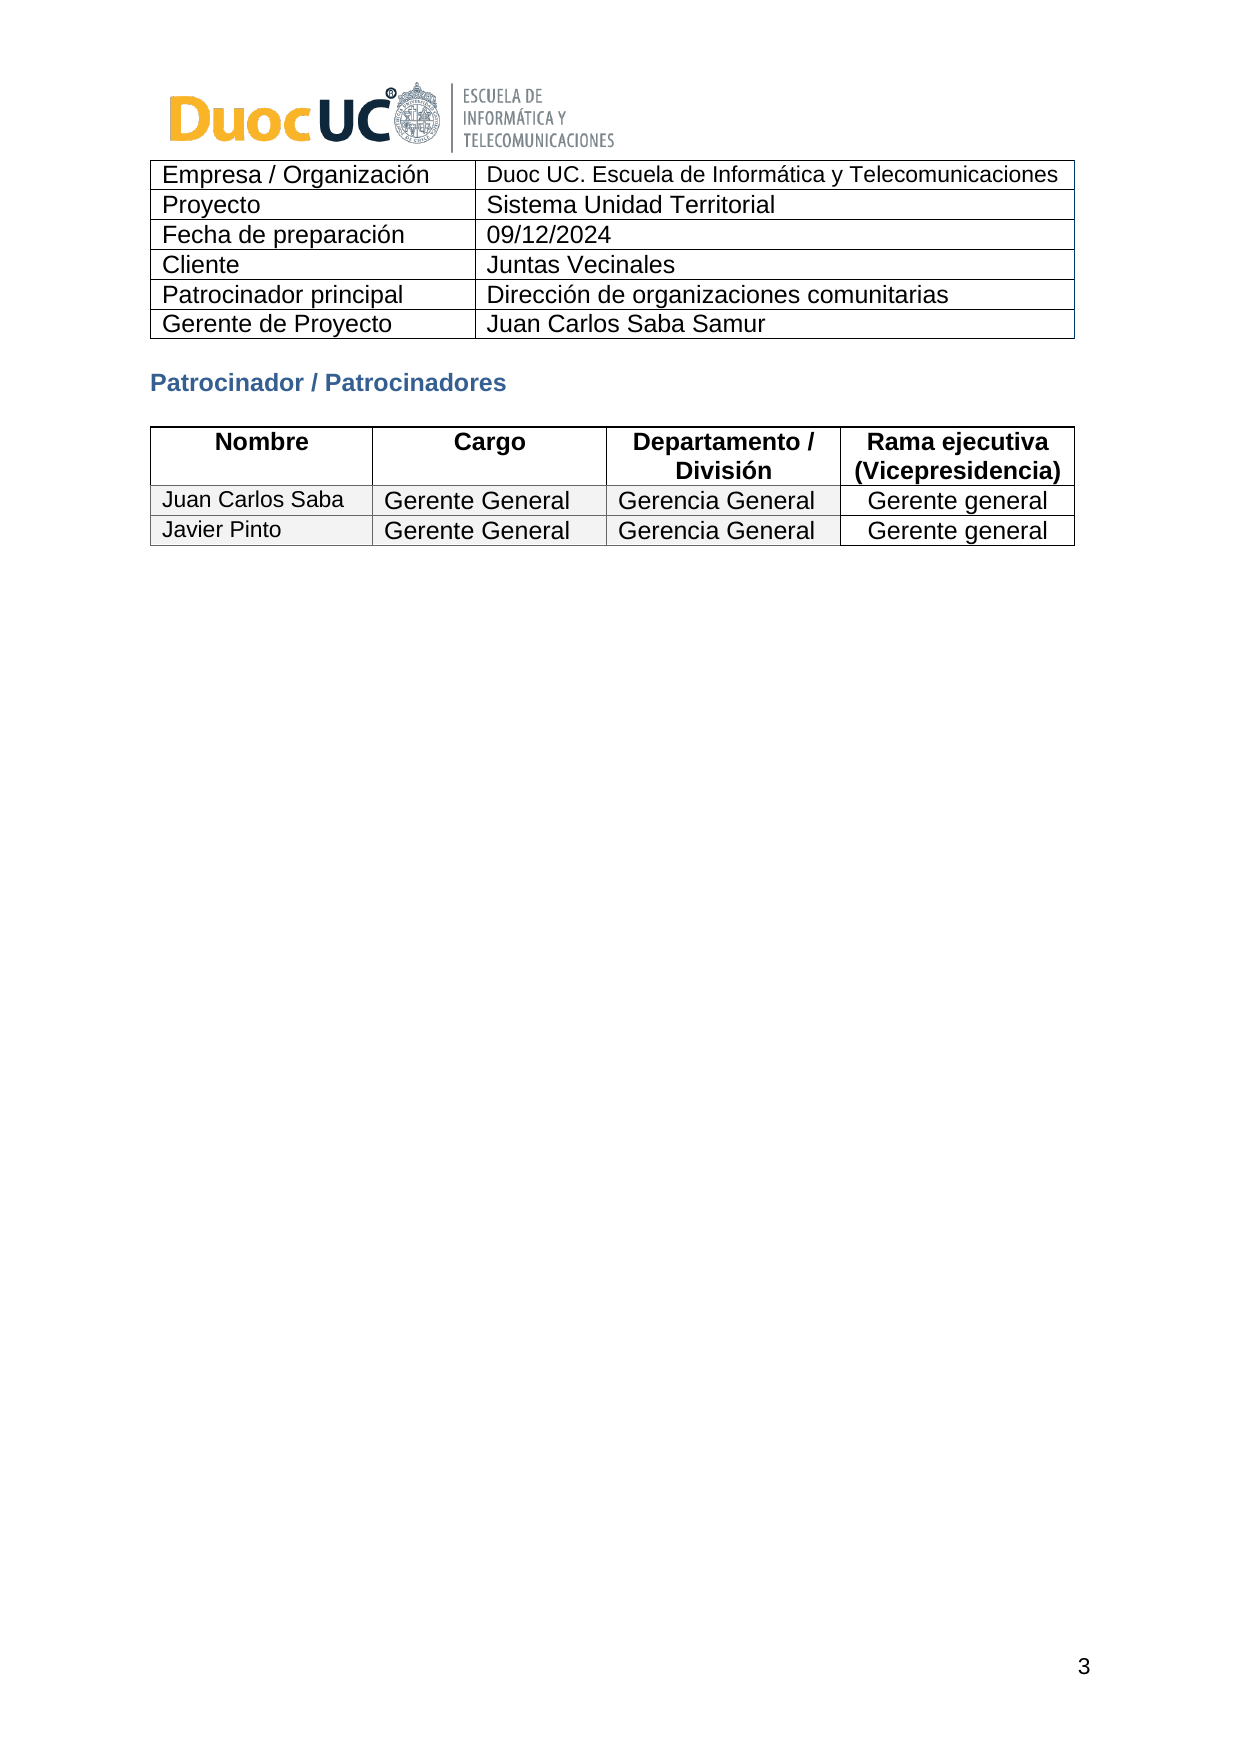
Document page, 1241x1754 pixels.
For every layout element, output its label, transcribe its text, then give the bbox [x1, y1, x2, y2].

table_cell Patrocinador principal [151, 280, 475, 308]
table_cell Gerente general [841, 486, 1074, 515]
table_cell Dirección de organizaciones comunitarias [476, 280, 1074, 308]
picture [168, 75, 614, 160]
table_cell Javier Pinto [151, 516, 372, 544]
table_cell Gerente general [841, 516, 1074, 544]
table_header Cargo [373, 428, 606, 485]
table_header Empresa / Organización [151, 161, 475, 189]
table_cell 09/12/2024 [476, 220, 1074, 249]
table_cell Gerente de Proyecto [151, 310, 475, 338]
table_cell Juan Carlos Saba Samur [476, 310, 1074, 338]
table_header Nombre [151, 428, 372, 485]
table_cell Sistema Unidad Territorial [476, 190, 1074, 219]
table_header Departamento / División [607, 428, 840, 485]
table_cell Proyecto [151, 190, 475, 219]
table_cell Juntas Vecinales [476, 250, 1074, 279]
text Patrocinador / Patrocinadores [150, 368, 1090, 397]
table_cell Fecha de preparación [151, 220, 475, 249]
table_header Duoc UC. Escuela de Informática y Telecomunicaciones [476, 161, 1074, 189]
table_header Rama ejecutiva (Vicepresidencia) [841, 428, 1074, 485]
table_cell Cliente [151, 250, 475, 279]
table_cell Gerente General [373, 486, 606, 515]
table_cell Gerencia General [607, 486, 840, 515]
table_cell Gerencia General [607, 516, 840, 544]
table_cell Juan Carlos Saba [151, 486, 372, 515]
table_cell Gerente General [373, 516, 606, 544]
